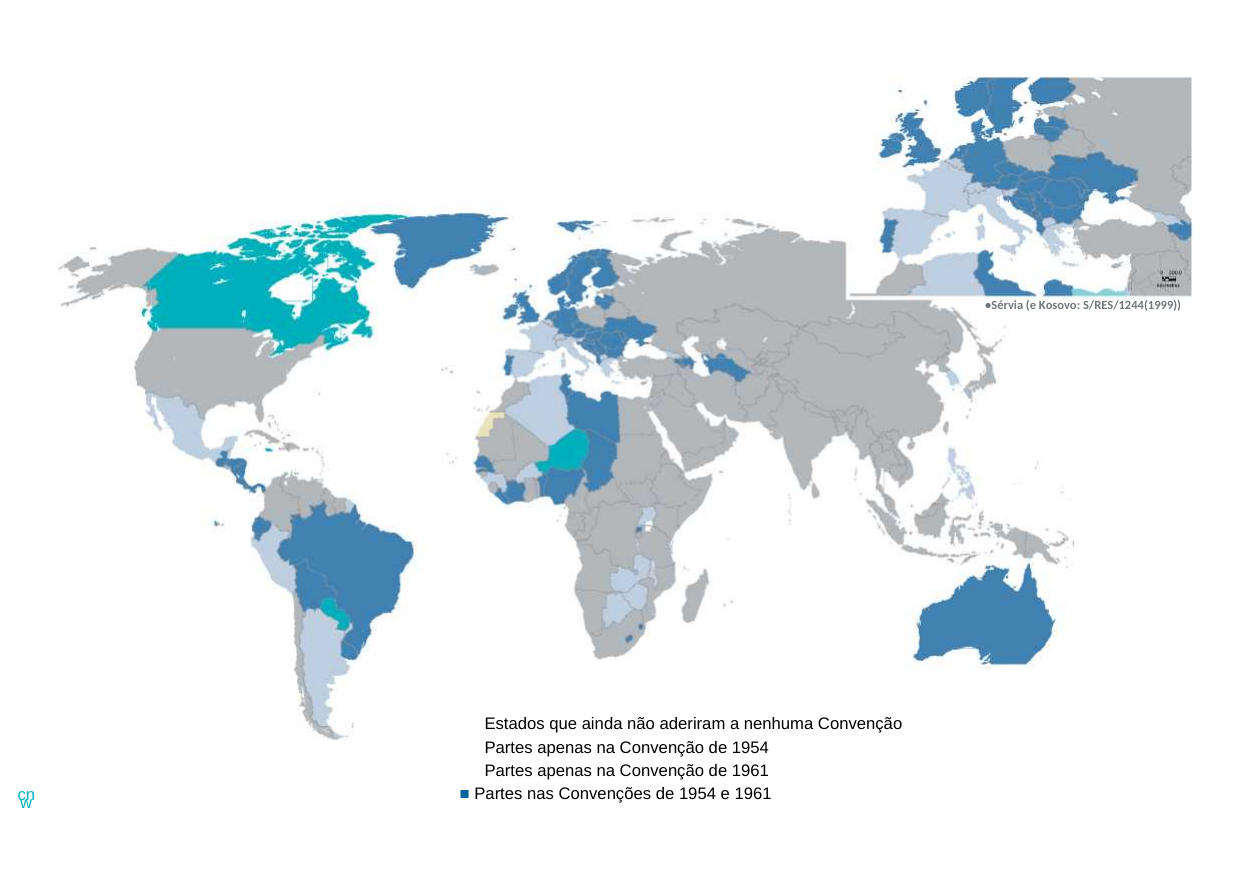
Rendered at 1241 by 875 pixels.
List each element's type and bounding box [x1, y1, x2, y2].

picture [57, 77, 1193, 741]
